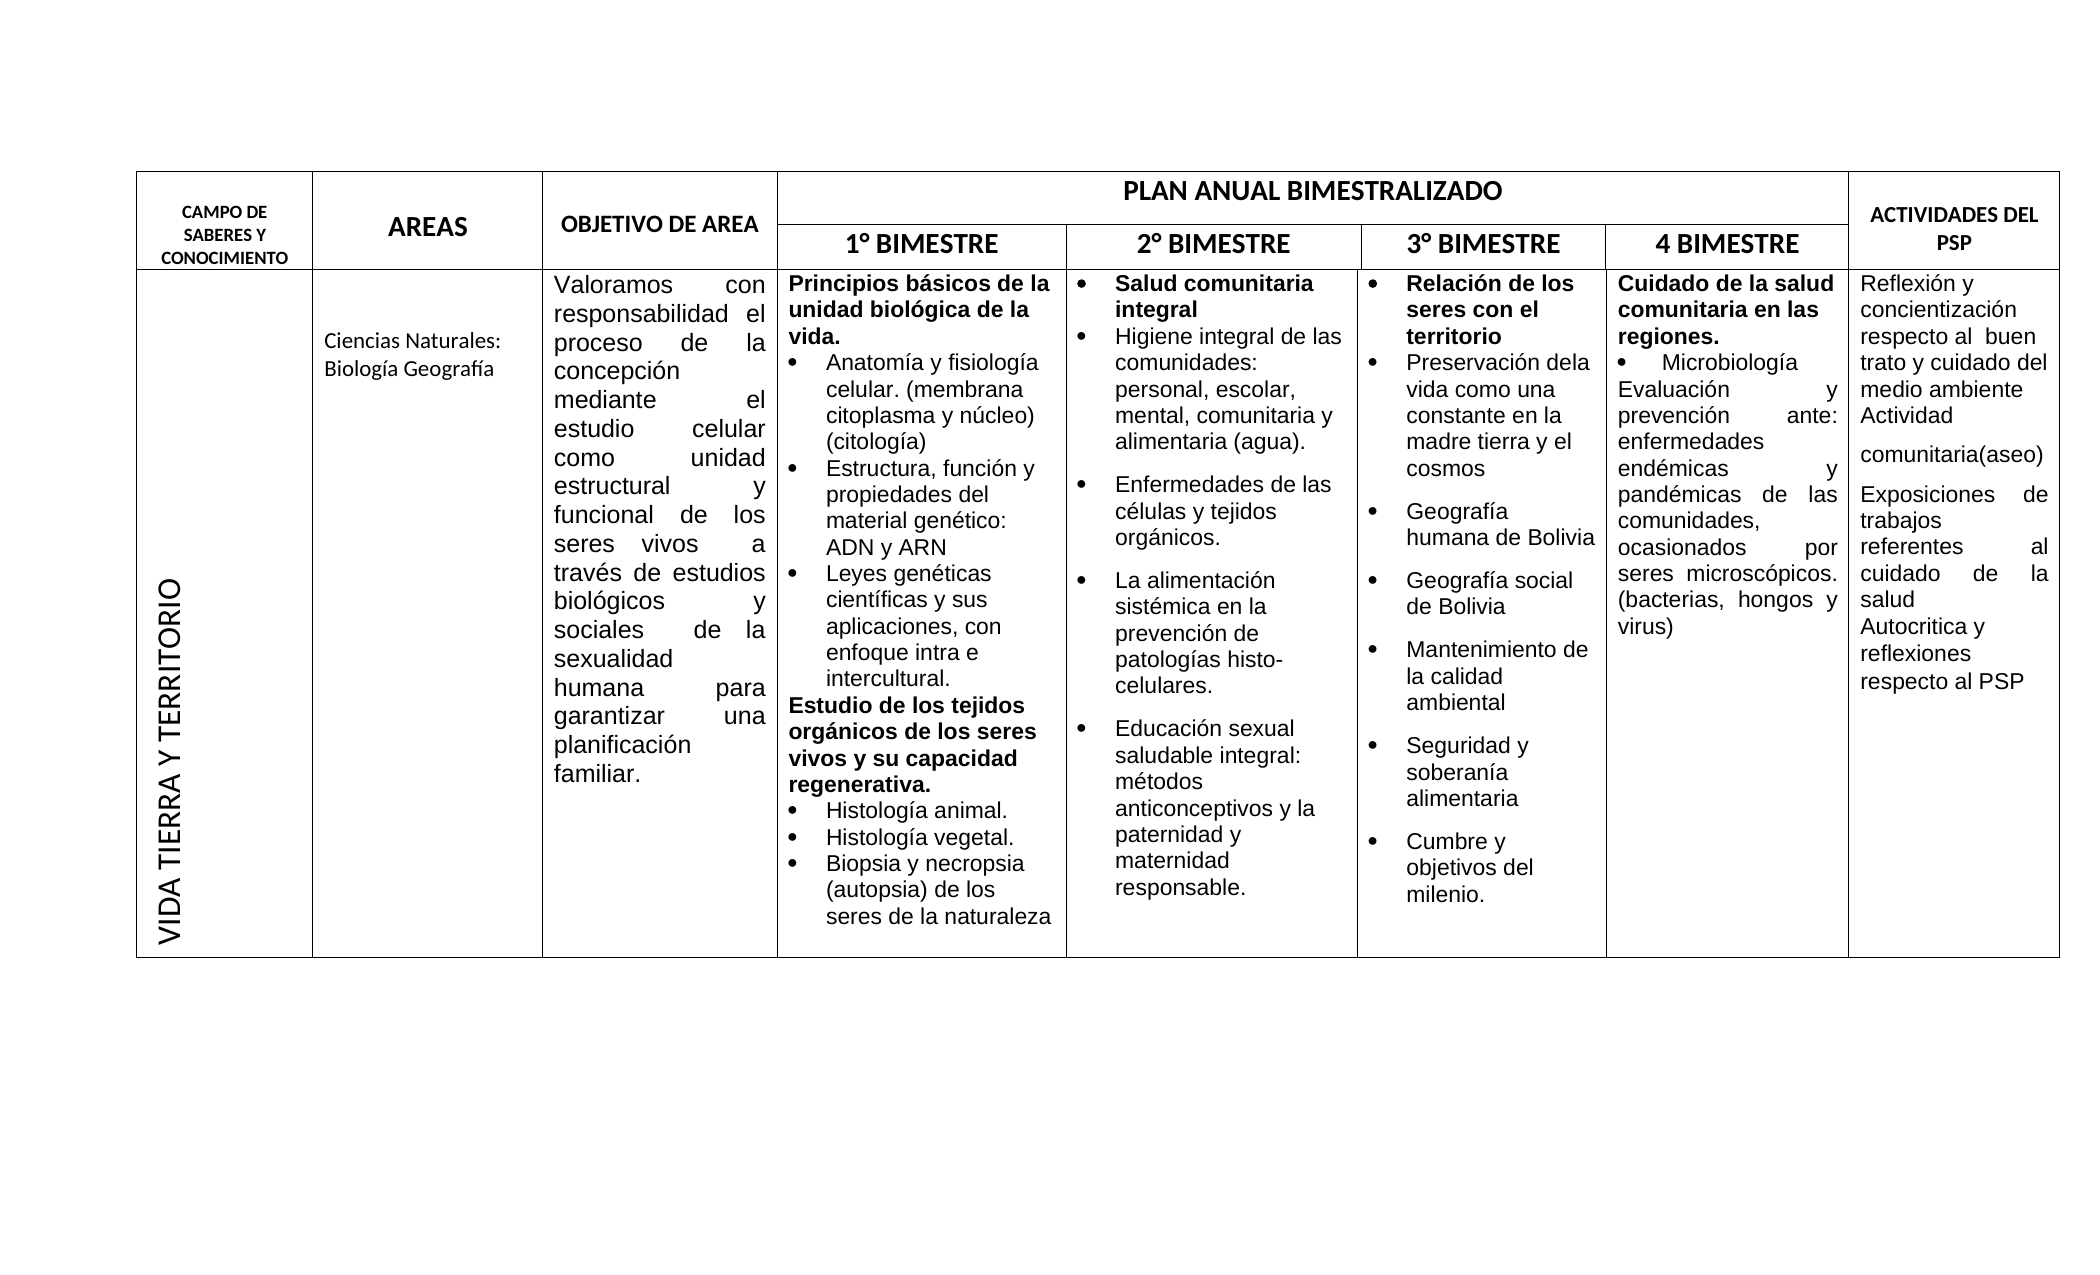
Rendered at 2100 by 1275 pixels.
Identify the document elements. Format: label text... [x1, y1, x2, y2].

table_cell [137, 270, 312, 957]
table_cell Relación de los seres con el territorio Preservación dela vida como una constante en la madre tierra y el cosmos Geografía humana de Bolivia Geografía social de Bolivia Mantenimiento de la calidad ambiental Seguridad y soberanía alimentaria Cumbre y objetivos del milenio. [1358, 270, 1606, 957]
table_cell Reflexión y concientización respecto al buen trato y cuidado del medio ambiente Actividad comunitaria(aseo) Exposiciones de trabajos referentes al cuidado de la salud Autocritica y reflexiones respecto al PSP [1849, 270, 2059, 957]
table_header CAMPO DE SABERES Y CONOCIMIENTO [137, 172, 312, 269]
table_cell 4 BIMESTRE [1606, 225, 1848, 269]
table_header ACTIVIDADES DEL PSP [1849, 172, 2059, 269]
table_header AREAS [313, 172, 542, 269]
table_header OBJETIVO DE AREA [543, 172, 777, 269]
table_cell Cuidado de la salud comunitaria en las regiones. Microbiología Evaluación y prevención ante: enfermedades endémicas y pandémicas de las comunidades, ocasionados por seres microscópicos. (bacterias, hongos y virus) [1607, 270, 1848, 957]
table_cell Valoramos con responsabilidad el proceso de la concepción mediante el estudio celular como unidad estructural y funcional de los seres vivos a través de estudios biológicos y sociales de la sexualidad humana para garantizar una planificación familiar. [543, 270, 777, 957]
table_cell 2° BIMESTRE [1067, 225, 1361, 269]
table_cell Salud comunitaria integral Higiene integral de las comunidades: personal, escolar, mental, comunitaria y alimentaria (agua). Enfermedades de las células y tejidos orgánicos. La alimentación sistémica en la prevención de patologías histo-celulares. Educación sexual saludable integral: métodos anticonceptivos y la paternidad y maternidad responsable. [1067, 270, 1357, 957]
table_cell 1° BIMESTRE [778, 225, 1066, 269]
table_header PLAN ANUAL BIMESTRALIZADO [778, 172, 1848, 224]
table_cell Principios básicos de la unidad biológica de la vida. Anatomía y fisiología celular. (membrana citoplasma y núcleo) (citología) Estructura, función y propiedades del material genético: ADN y ARN Leyes genéticas científicas y sus aplicaciones, con enfoque intra e intercultural. Estudio de los tejidos orgánicos de los seres vivos y su capacidad regenerativa. Histología animal. Histología vegetal. Biopsia y necropsia (autopsia) de los seres de la naturaleza [778, 270, 1066, 957]
table_cell Ciencias Naturales: Biología Geografía [313, 270, 542, 957]
table_cell 3° BIMESTRE [1362, 225, 1605, 269]
